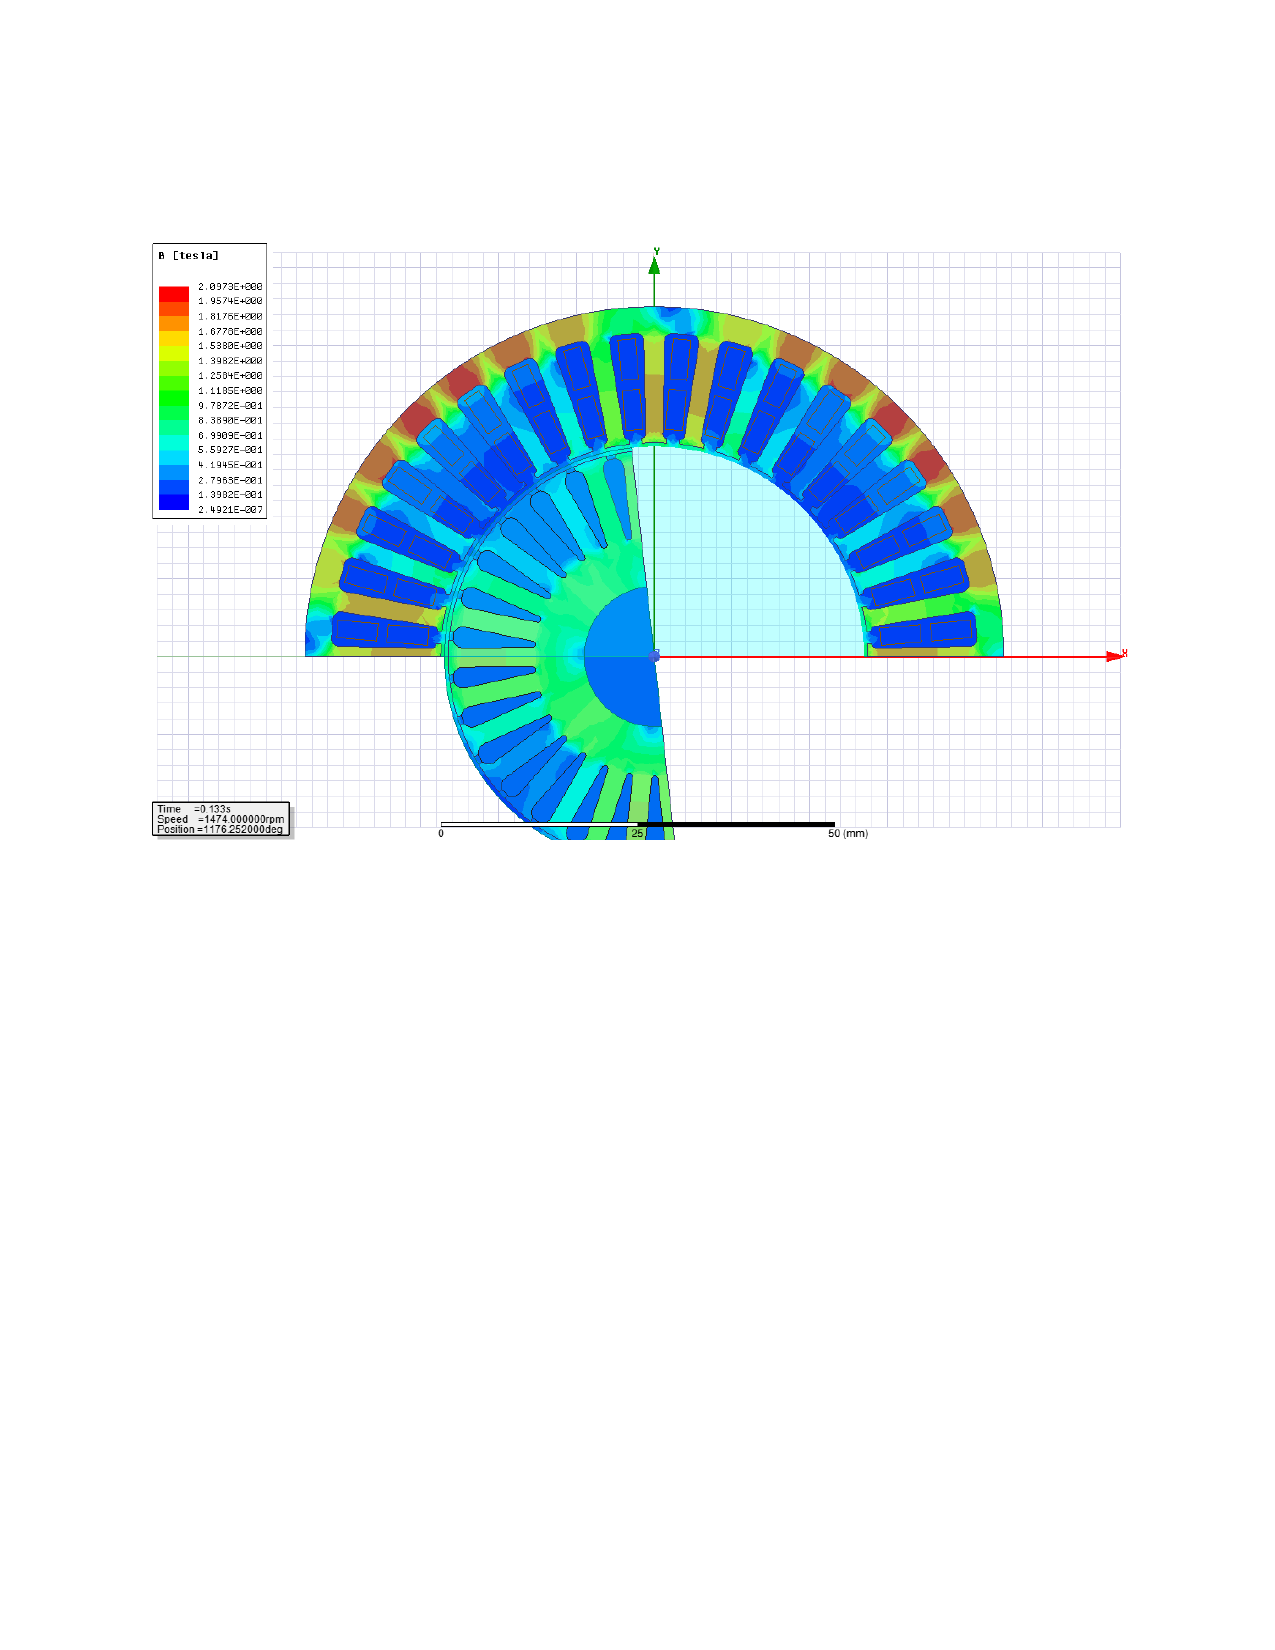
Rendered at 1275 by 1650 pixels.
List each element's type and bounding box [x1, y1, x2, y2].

picture [147, 237, 1128, 840]
